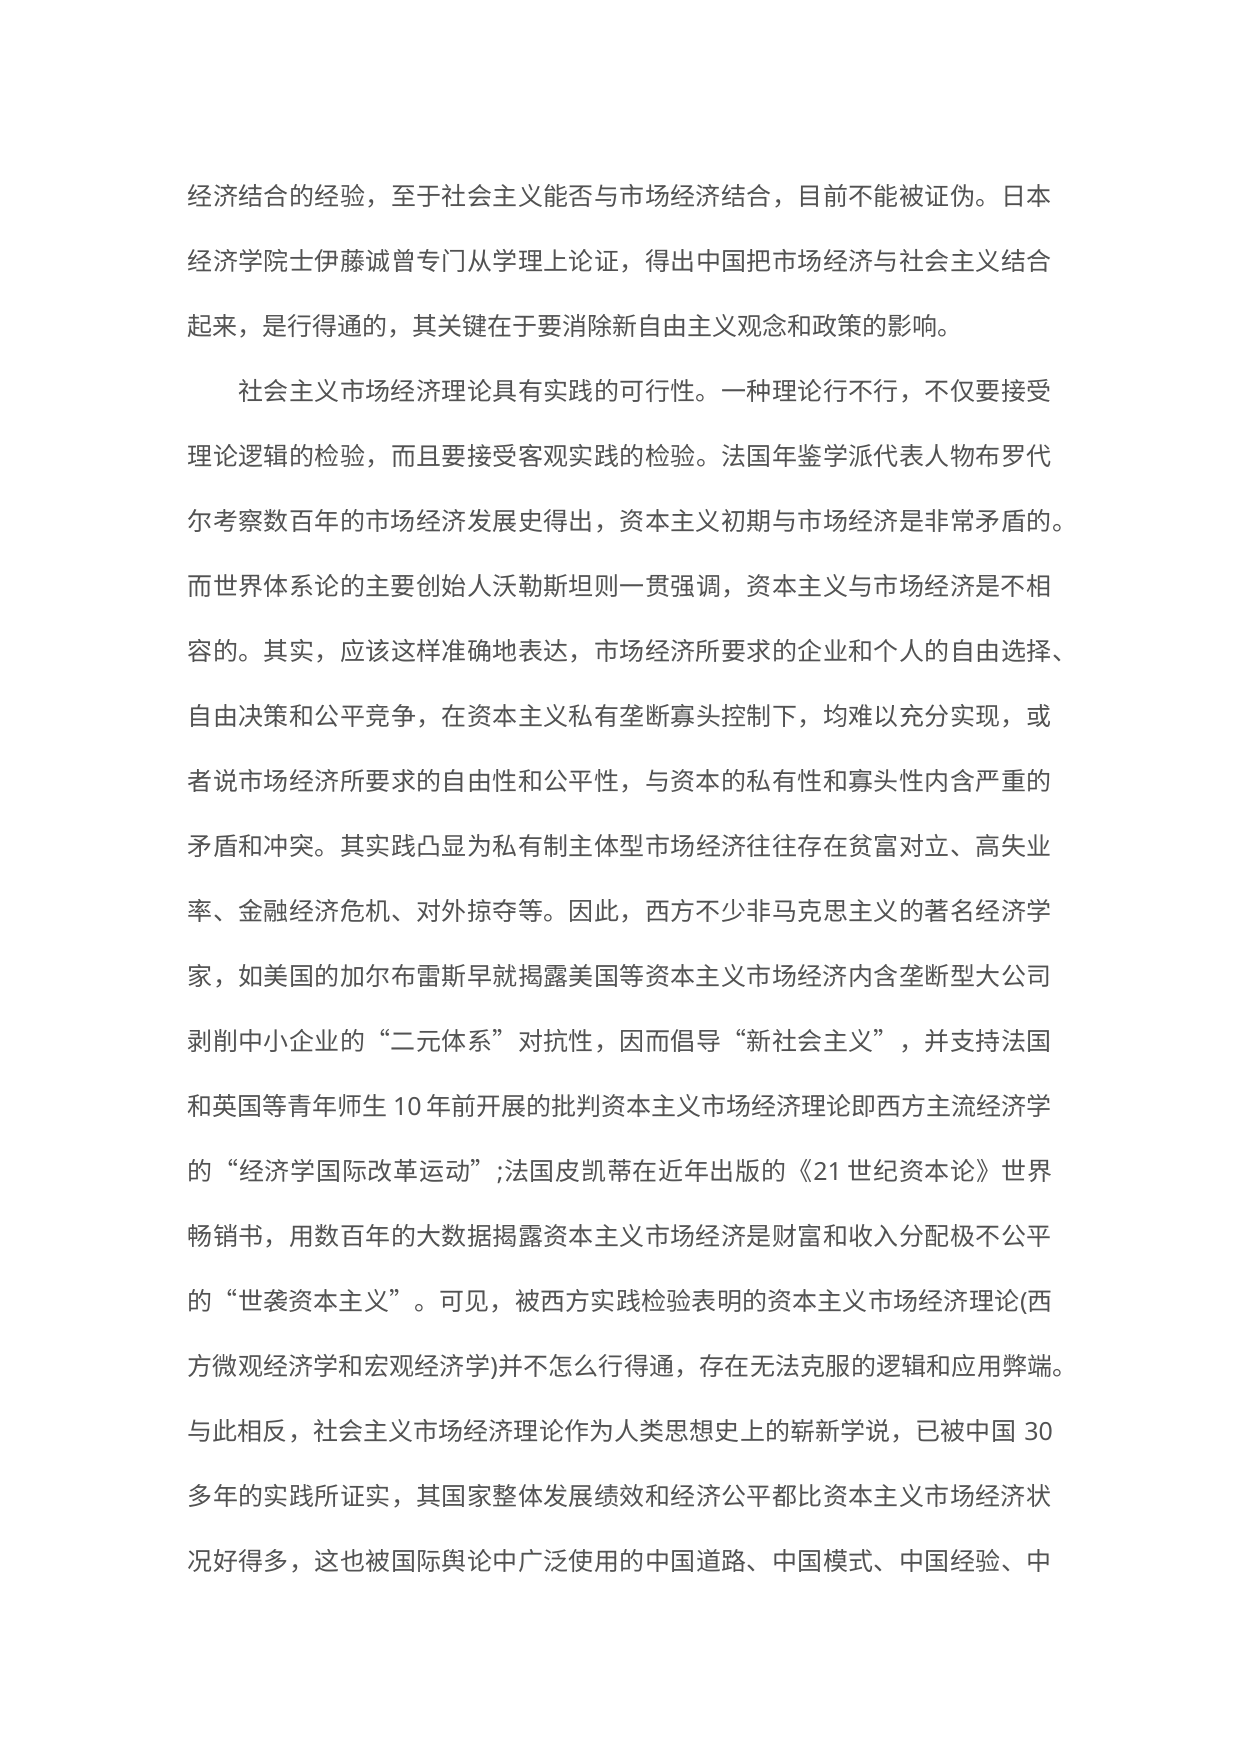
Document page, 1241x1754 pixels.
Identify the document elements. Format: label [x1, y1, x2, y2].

text [187, 162, 1053, 357]
text [187, 357, 1053, 1592]
